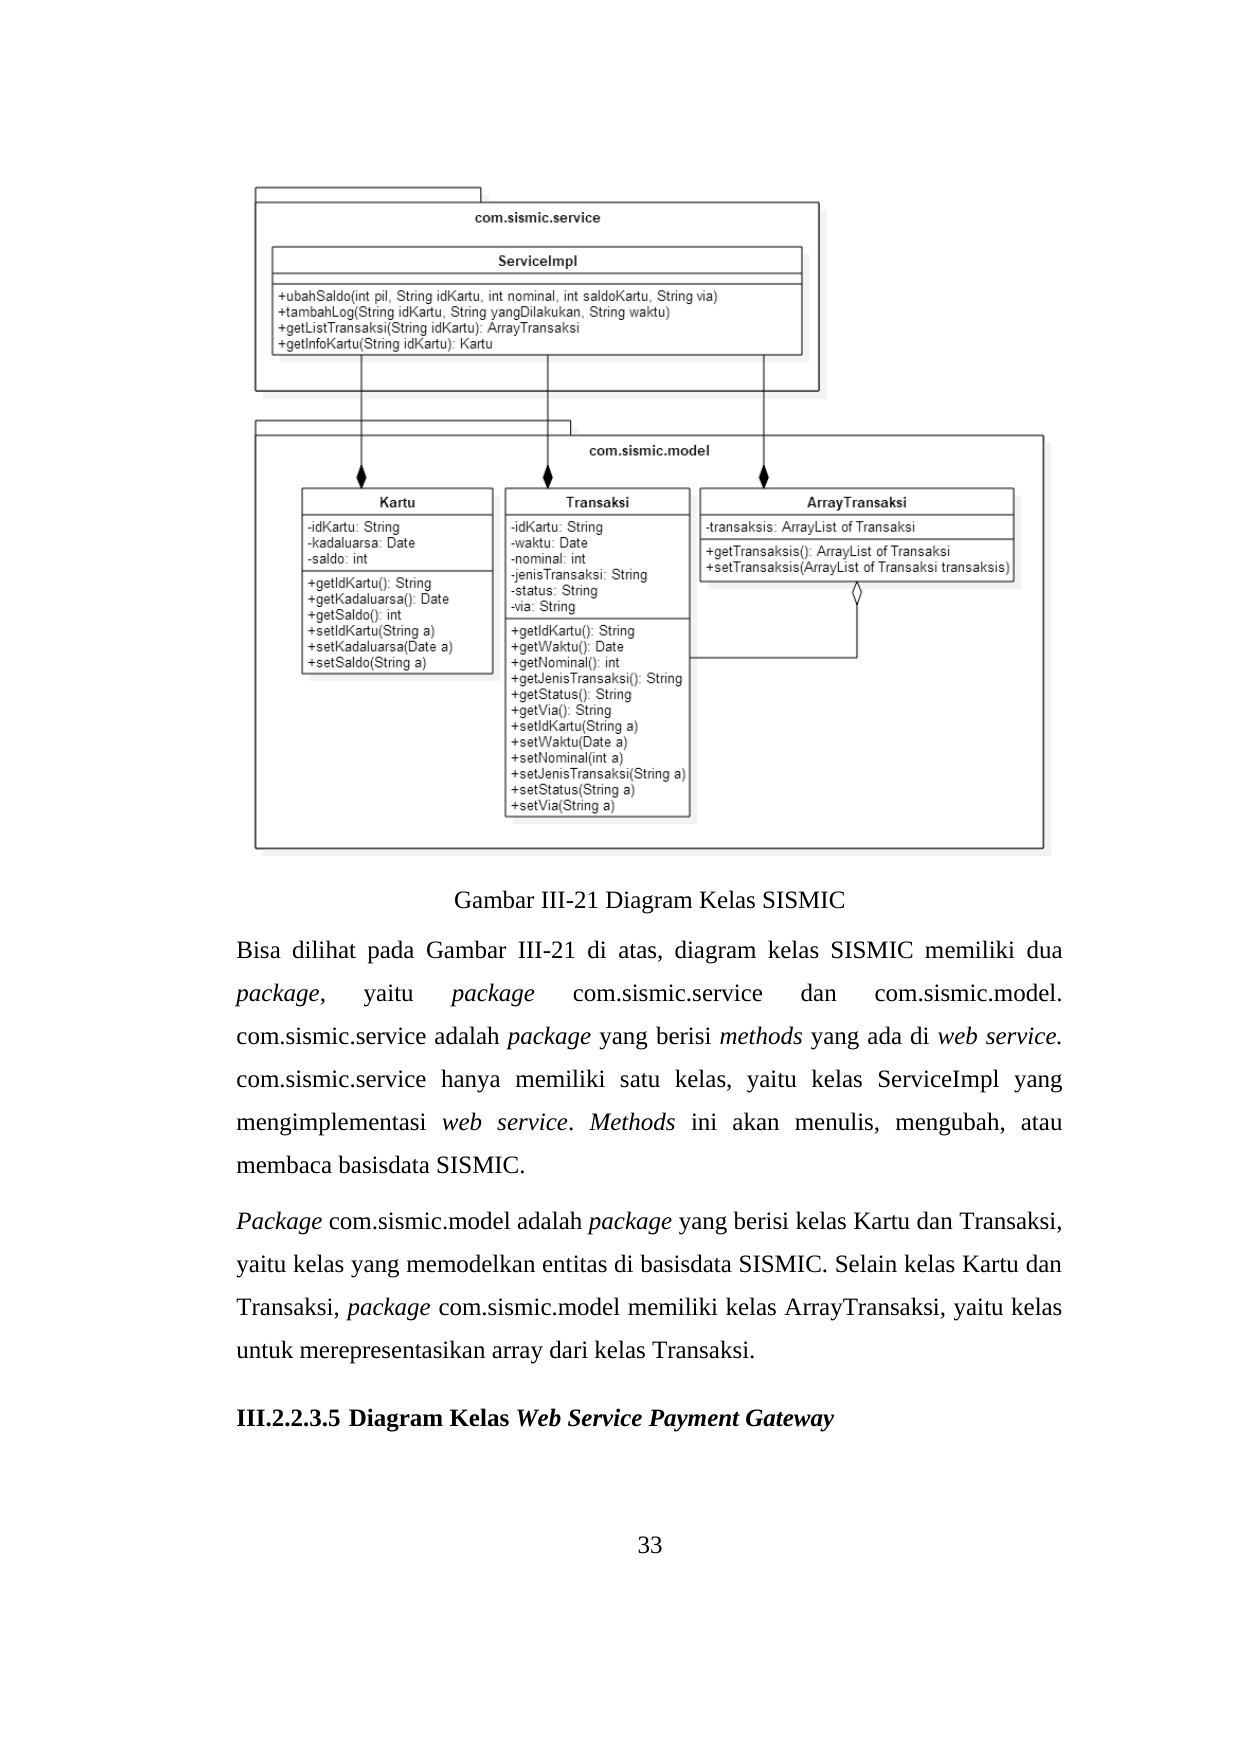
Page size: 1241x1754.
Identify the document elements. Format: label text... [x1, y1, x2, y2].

text Bisa dilihat pada Gambar III-21 di atas, diagram kelas SISMIC memiliki dua package, yaitu package com.sismic.service dan com.sismic.model. com.sismic.service adalah package yang berisi methods yang ada di web service. com.sismic.service hanya memiliki satu kelas, yaitu kelas ServiceImpl yang mengimplementasi web service. Methods ini akan menulis, mengubah, atau membaca basisdata SISMIC. [236, 935, 1063, 1179]
picture [245, 177, 1054, 859]
text Gambar III-21 Diagram Kelas SISMIC [236, 885, 1063, 914]
subtitle Diagram Kelas Web Service Payment Gateway [236, 1403, 1063, 1432]
text Package com.sismic.model adalah package yang berisi kelas Kartu dan Transaksi, yaitu kelas yang memodelkan entitas di basisdata SISMIC. Selain kelas Kartu dan Transaksi, package com.sismic.model memiliki kelas ArrayTransaksi, yaitu kelas untuk merepresentasikan array dari kelas Transaksi. [236, 1206, 1063, 1364]
